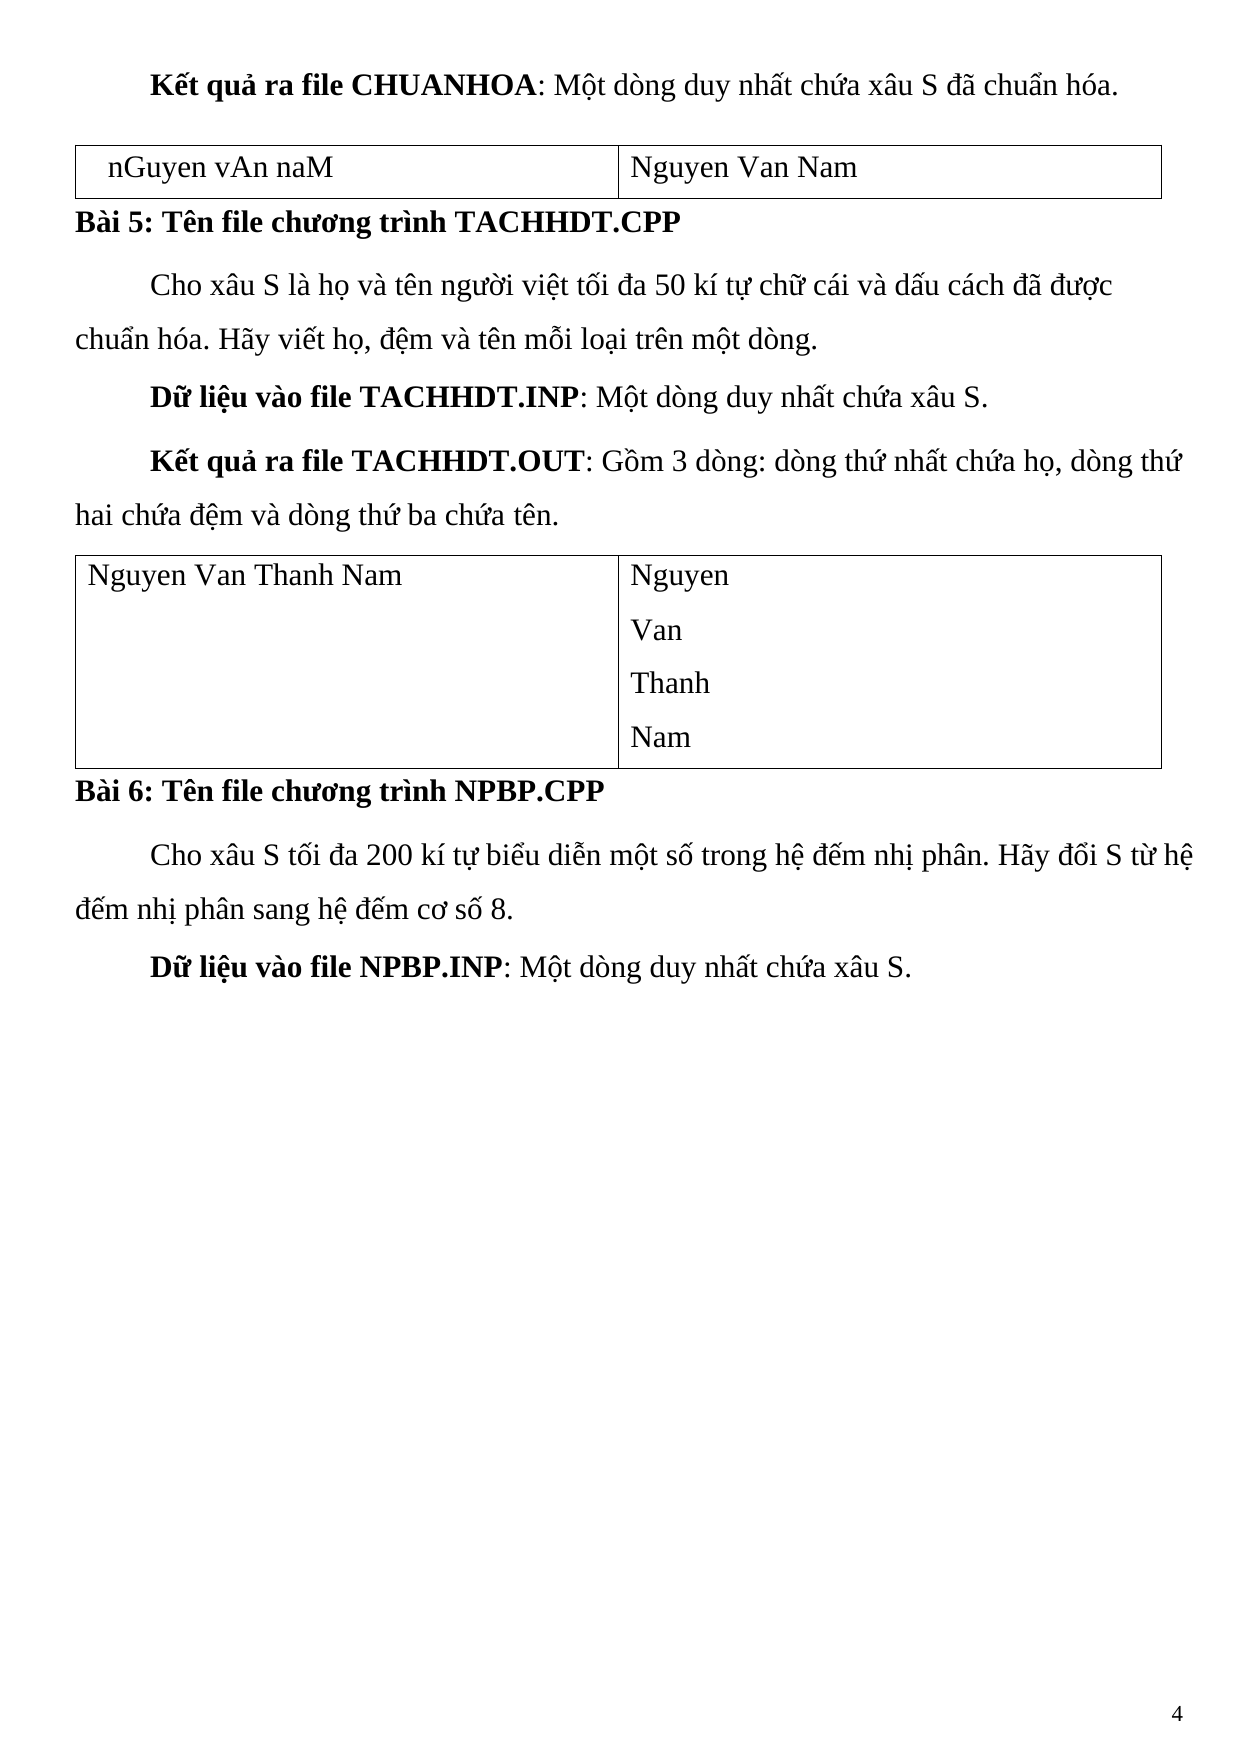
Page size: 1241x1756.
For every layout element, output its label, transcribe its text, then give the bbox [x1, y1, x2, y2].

table_header Nguyen Van Thanh Nam [76, 556, 618, 767]
subtitle Bài 5: Tên file chương trình TACHHDT.CPP [75, 203, 1194, 239]
text Dữ liệu vào file TACHHDT.INP: Một dòng duy nhất chứa xâu S. [150, 378, 1194, 414]
text Kết quả ra file TACHHDT.OUT: Gồm 3 dòng: dòng thứ nhất chứa họ, dòng thứ hai chứa đệm và dòng thứ ba chứa tên. [75, 442, 1194, 532]
text Cho xâu S tối đa 200 kí tự biểu diễn một số trong hệ đếm nhị phân. Hãy đổi S từ hệ đếm nhị phân sang hệ đếm cơ số 8. [75, 836, 1194, 926]
text Dữ liệu vào file NPBP.INP: Một dòng duy nhất chứa xâu S. [150, 948, 1194, 984]
text Kết quả ra file CHUANHOA: Một dòng duy nhất chứa xâu S đã chuẩn hóa. [150, 67, 1194, 103]
table_header nGuyen vAn naM [76, 146, 618, 198]
text Cho xâu S là họ và tên người việt tối đa 50 kí tự chữ cái và dấu cách đã được chuẩn hóa. Hãy viết họ, đệm và tên mỗi loại trên một dòng. [75, 266, 1194, 356]
table_header Nguyen Van Nam [619, 146, 1161, 198]
subtitle Bài 6: Tên file chương trình NPBP.CPP [75, 772, 1194, 808]
table_header Nguyen Van Thanh Nam [619, 556, 1161, 767]
